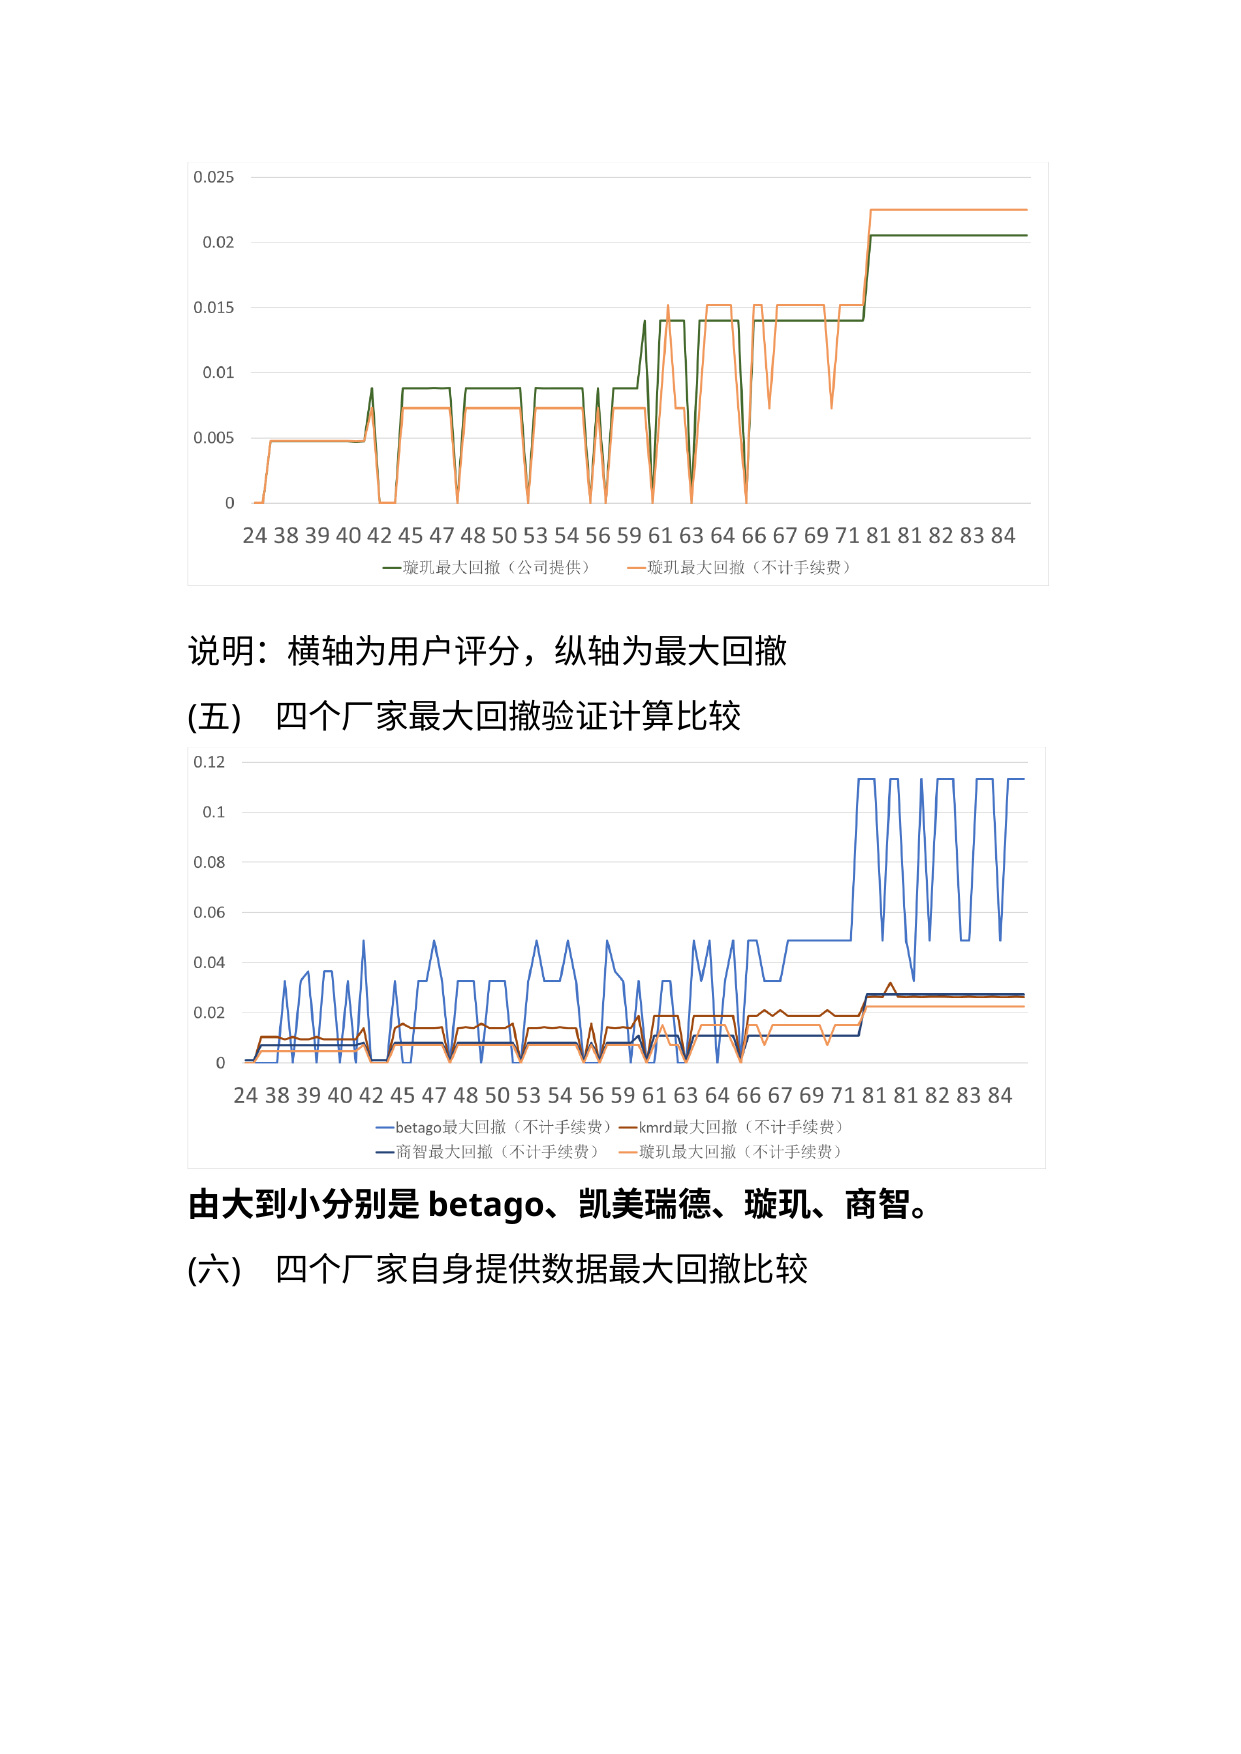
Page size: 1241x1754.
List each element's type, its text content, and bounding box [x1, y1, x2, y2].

picture [187, 747, 1046, 1169]
list 四个厂家最大回撤验证计算比较 [187, 682, 1053, 747]
text 说明：横轴为用户评分，纵轴为最大回撤 [187, 617, 1053, 682]
list 四个厂家自身提供数据最大回撤比较 [187, 1234, 1053, 1299]
picture [187, 162, 1049, 586]
text 由大到小分别是betago、凯美瑞德、璇玑、商智。 [187, 1169, 1053, 1234]
